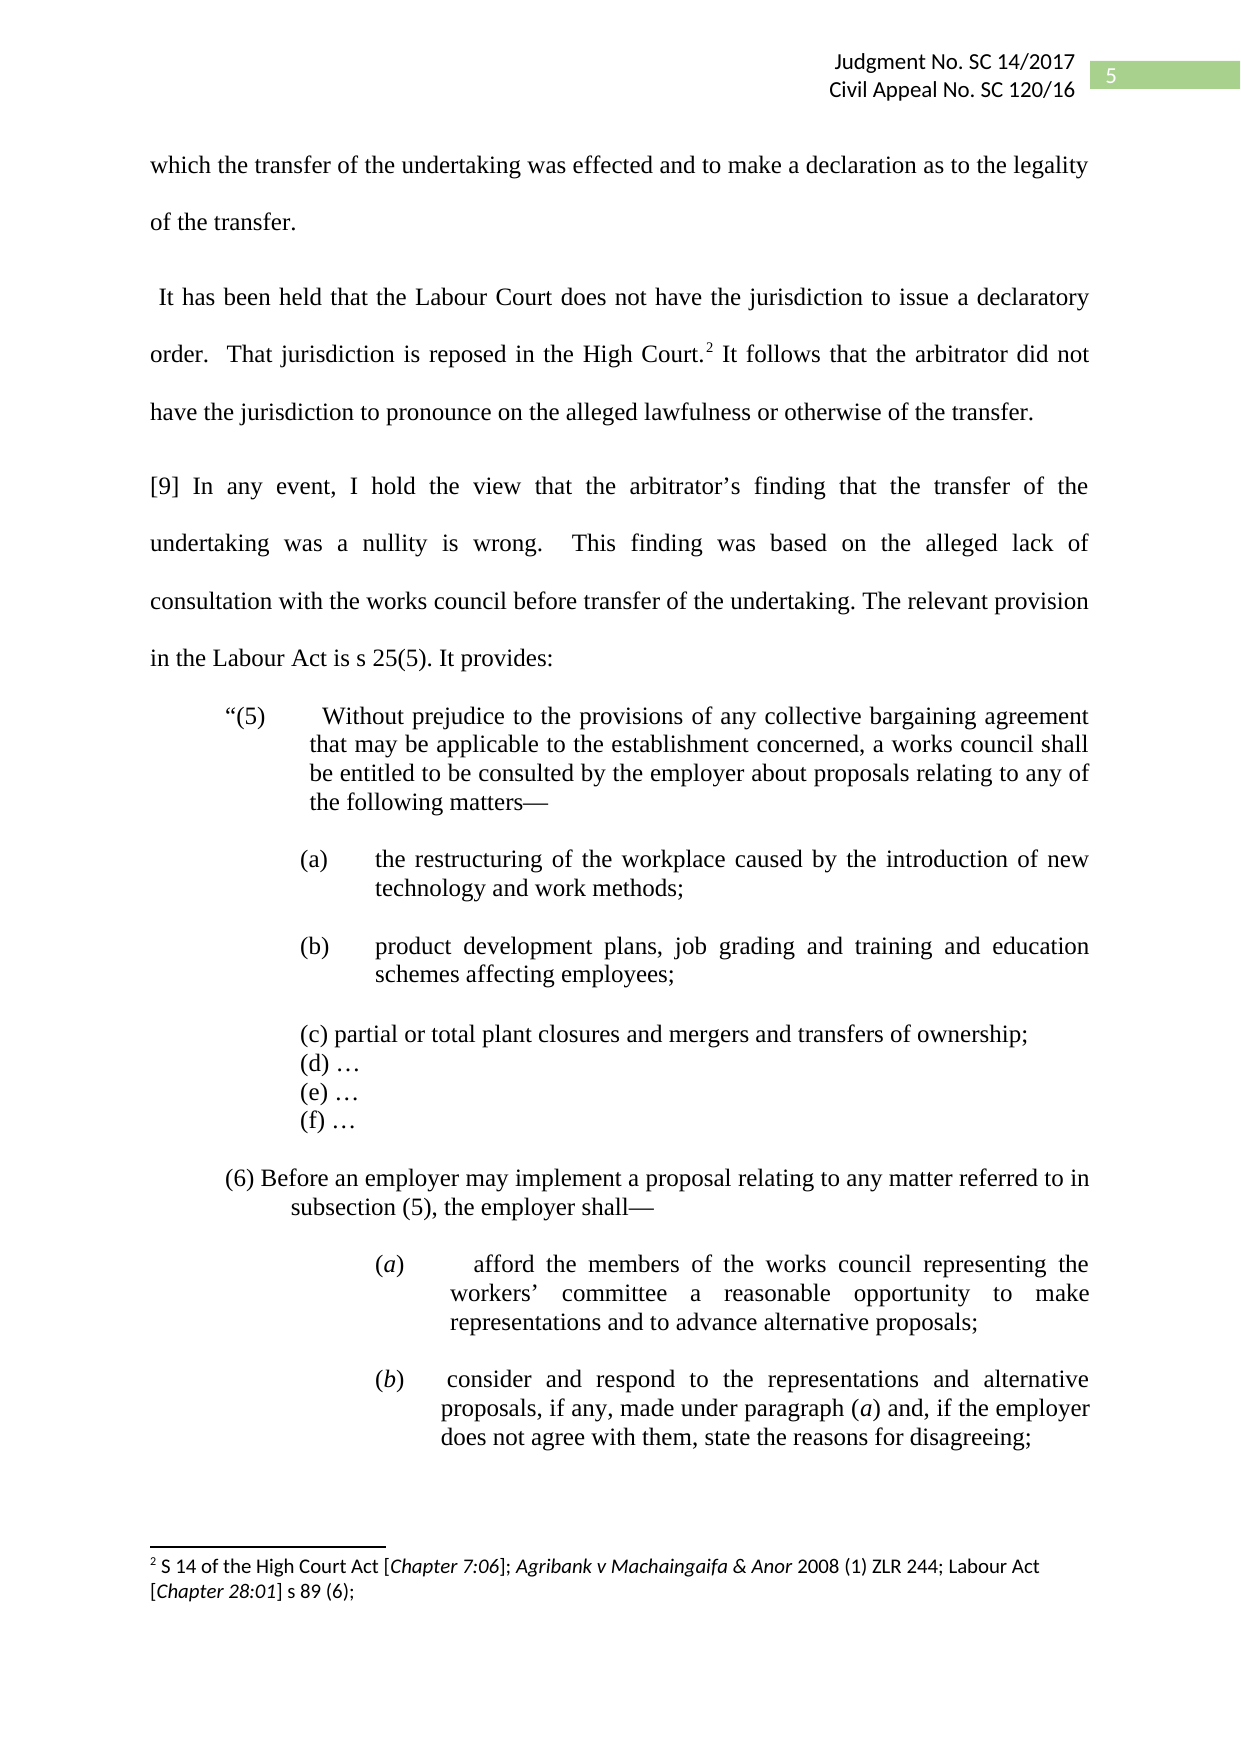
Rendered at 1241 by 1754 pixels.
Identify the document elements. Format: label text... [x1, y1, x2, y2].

list the restructuring of the workplace caused by the introduction of new technology and work methods; [300, 844, 1090, 902]
text It has been held that the Labour Court does not have the jurisdiction to issue a declaratory order. That jurisdiction is reposed in the High Court. It follows that the arbitrator did not have the jurisdiction to pronounce on the alleged lawfulness or otherwise of the transfer. [150, 282, 1090, 425]
text “(5) Without prejudice to the provisions of any collective bargaining agreement that may be applicable to the establishment concerned, a works council shall be entitled to be consulted by the employer about proposals relating to any of the following matters— [225, 701, 1090, 816]
text (e) … [225, 1077, 1090, 1106]
text (d) … [225, 1048, 1090, 1077]
text (b) consider and respond to the representations and alternative proposals, if any, made under paragraph (a) and, if the employer does not agree with them, state the reasons for disagreeing; [375, 1364, 1090, 1451]
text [150, 150, 1090, 236]
text (f) … [225, 1106, 1090, 1134]
text (c) partial or total plant closures and mergers and transfers of ownership; [300, 1019, 1090, 1048]
list product development plans, job grading and training and education schemes affecting employees; [300, 931, 1090, 988]
text (6) Before an employer may implement a proposal relating to any matter referred to in subsection (5), the employer shall— [225, 1163, 1090, 1221]
text (a) afford the members of the works council representing the workers’ committee a reasonable opportunity to make representations and to advance alternative proposals; [375, 1249, 1090, 1336]
text [9] In any event, I hold the view that the arbitrator’s finding that the transfer of the undertaking was a nullity is wrong. This finding was based on the alleged lack of consultation with the works council before transfer of the undertaking. The relevant provision in the Labour Act is s 25(5). It provides: [150, 471, 1090, 672]
